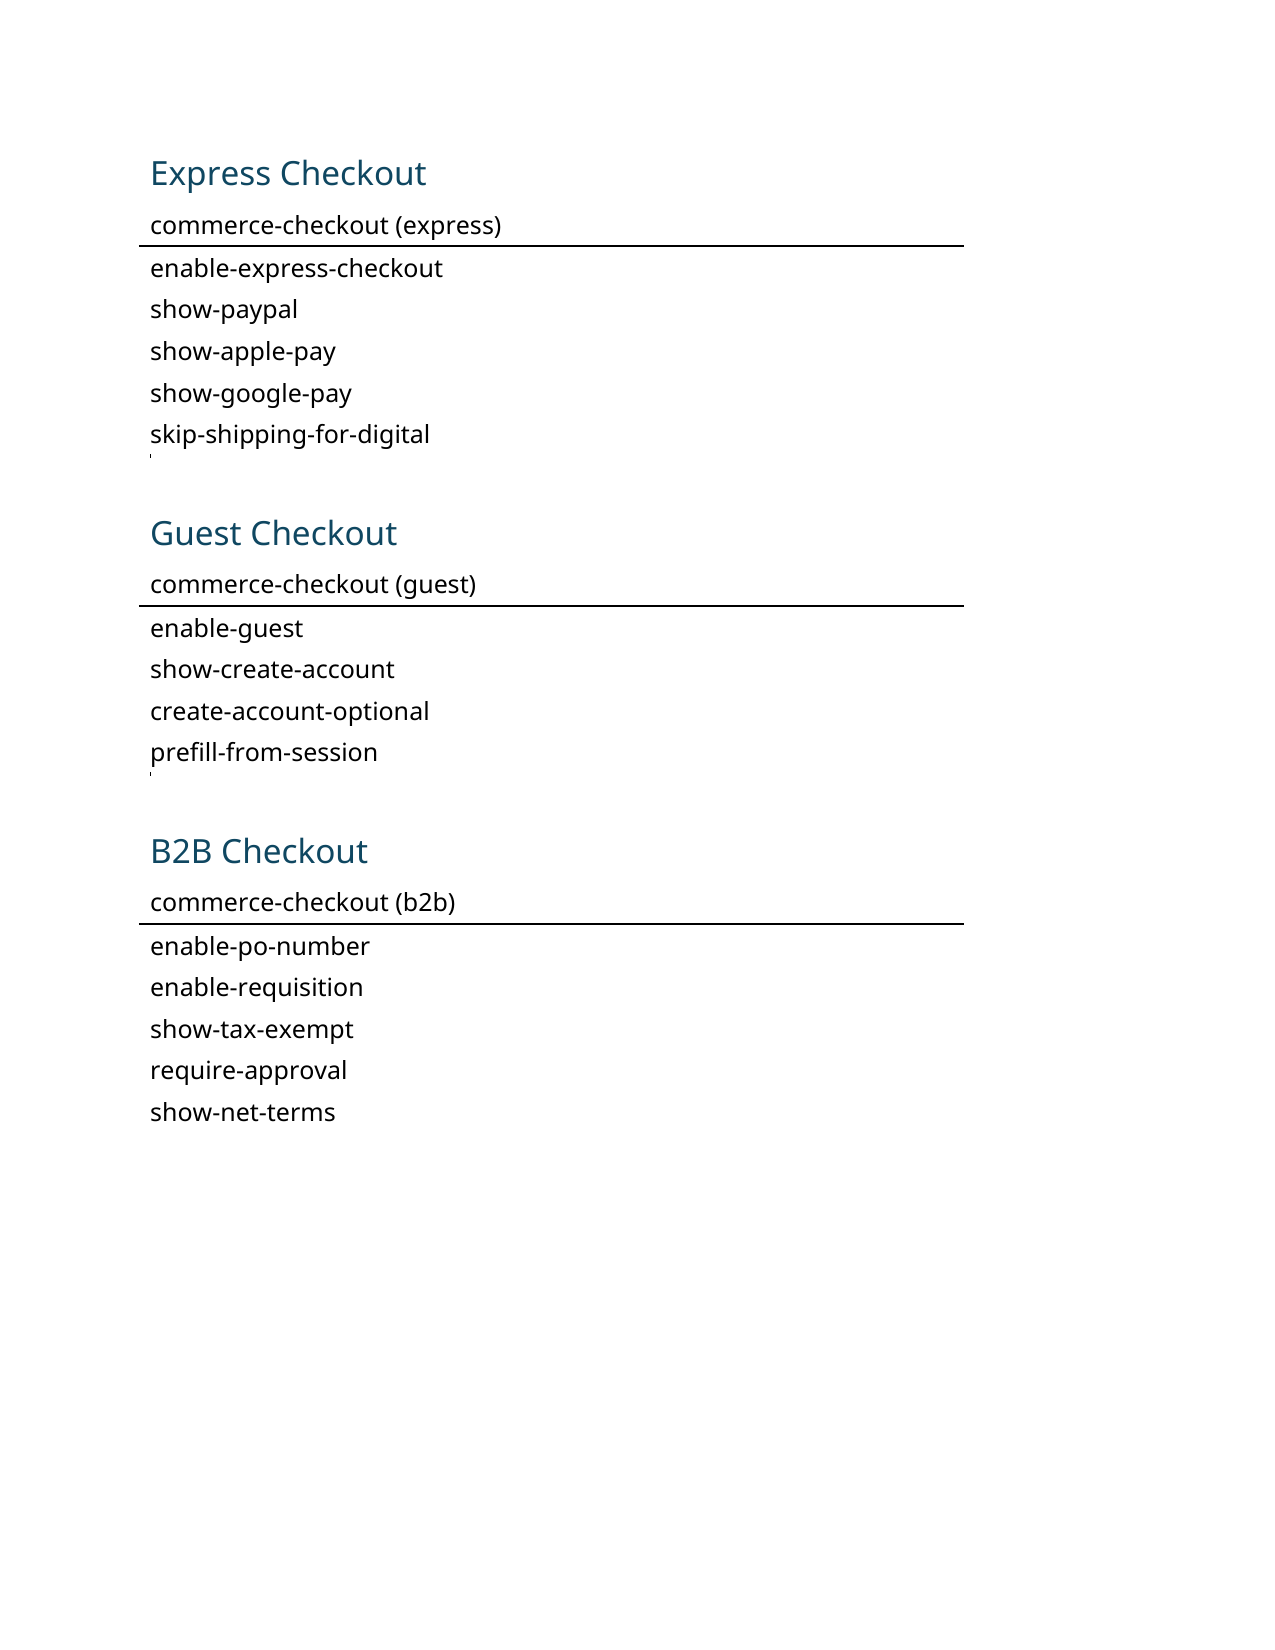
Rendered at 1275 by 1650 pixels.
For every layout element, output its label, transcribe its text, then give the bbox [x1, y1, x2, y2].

table_cell skip-shipping-for-digital [139, 413, 964, 455]
table_cell show-create-account [139, 648, 964, 689]
table_cell show-net-terms [139, 1091, 964, 1132]
table_header commerce-checkout (guest) [139, 563, 964, 605]
table_header commerce-checkout (b2b) [139, 881, 964, 923]
table_cell show-tax-exempt [139, 1008, 964, 1049]
table_cell enable-requisition [139, 966, 964, 1008]
subtitle Guest Checkout [150, 509, 1125, 555]
table_cell show-google-pay [139, 372, 964, 413]
table_cell create-account-optional [139, 690, 964, 731]
subtitle Express Checkout [150, 150, 1125, 195]
table_cell enable-guest [139, 607, 964, 648]
table_cell enable-po-number [139, 925, 964, 966]
table_cell prefill-from-session [139, 731, 964, 773]
table_cell show-paypal [139, 289, 964, 330]
table_cell show-apple-pay [139, 330, 964, 372]
table_cell require-approval [139, 1049, 964, 1091]
subtitle B2B Checkout [150, 828, 1125, 873]
table_header commerce-checkout (express) [139, 204, 964, 245]
table_cell enable-express-checkout [139, 247, 964, 288]
